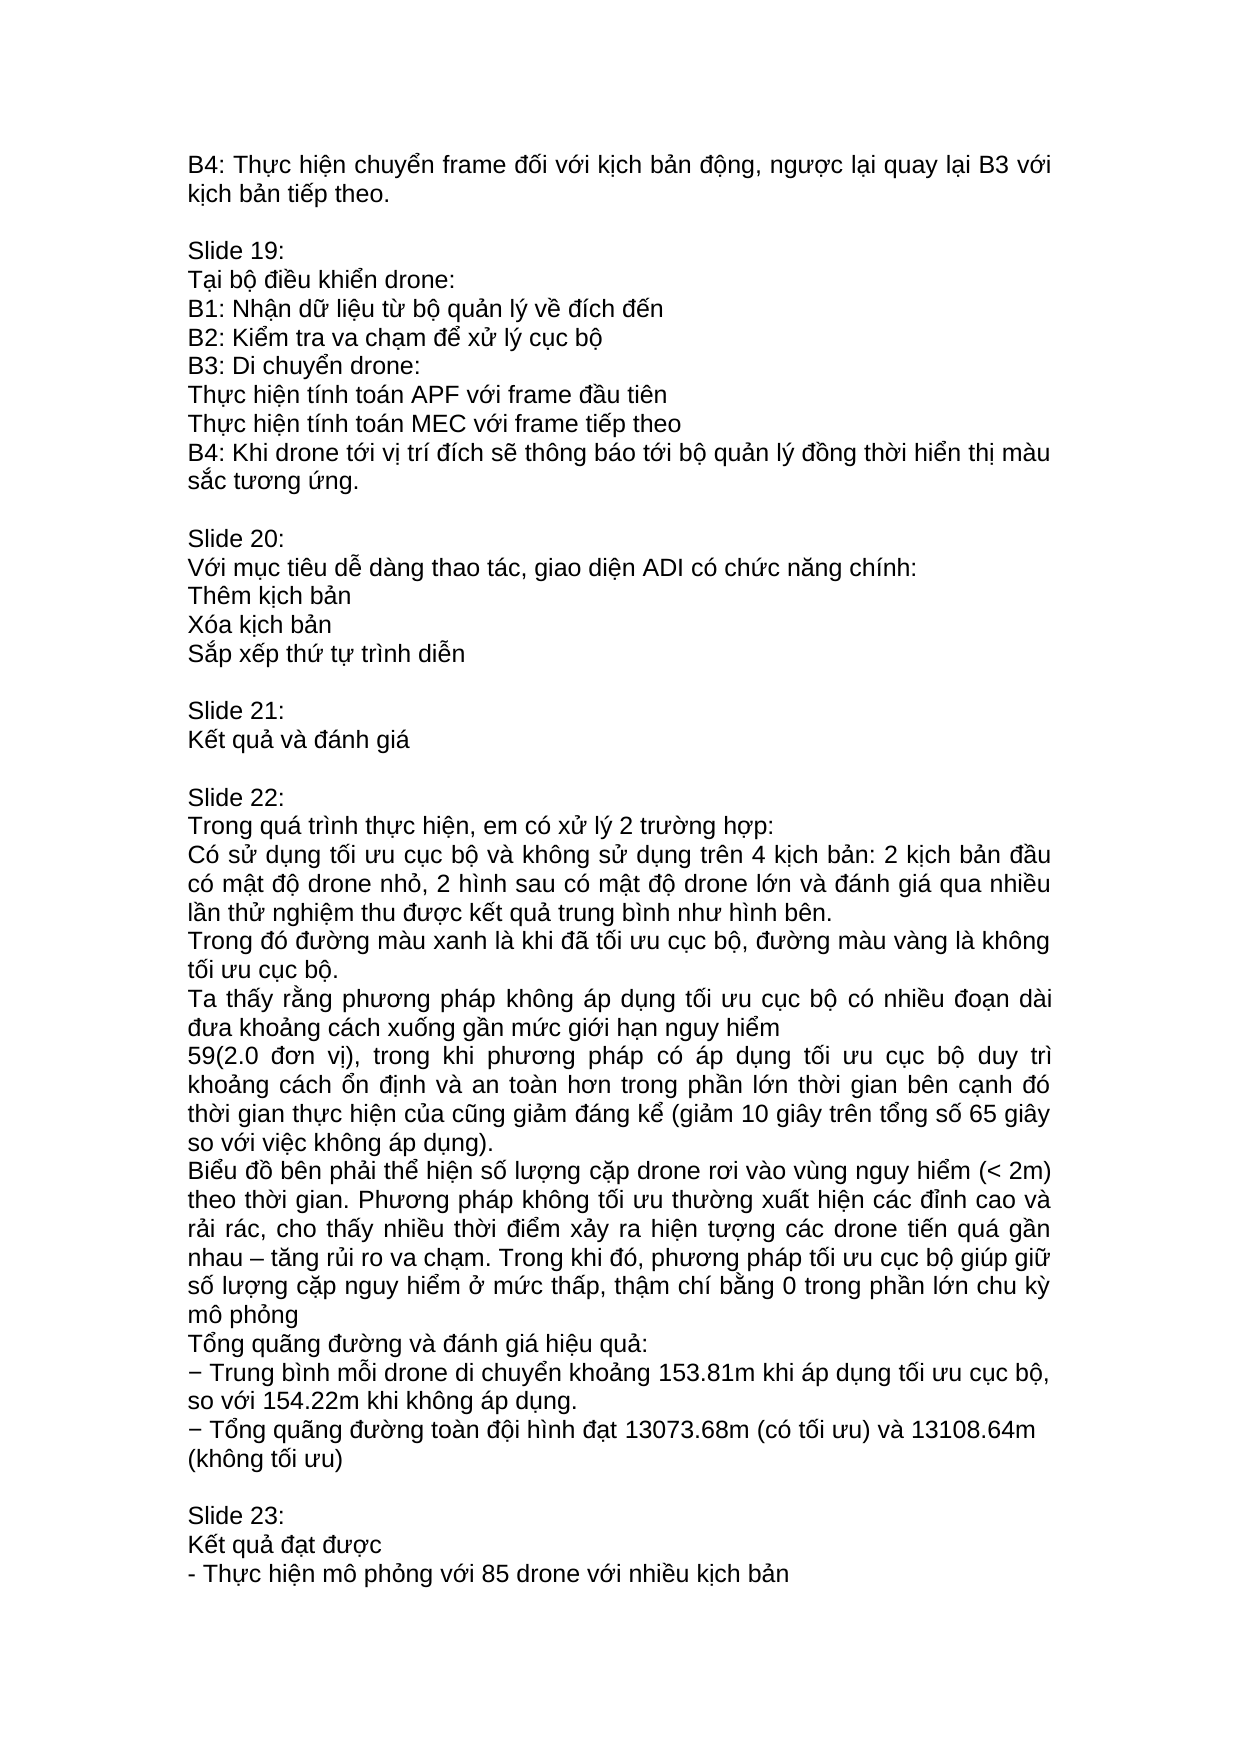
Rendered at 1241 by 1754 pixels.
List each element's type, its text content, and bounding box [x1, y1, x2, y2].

list Kết quả và đánh giá [187, 725, 1053, 754]
list Sắp xếp thứ tự trình diễn [187, 639, 1053, 667]
text − Trung bình mỗi drone di chuyển khoảng 153.81m khi áp dụng tối ưu cục bộ, [187, 1357, 1053, 1386]
text 59(2.0 đơn vị), trong khi phương pháp có áp dụng tối ưu cục bộ duy trì khoảng cách ổn định và an toàn hơn trong phần lớn thời gian bên cạnh đó thời gian thực hiện của cũng giảm đáng kể (giảm 10 giây trên tổng số 65 giây so với việc không áp dụng). [187, 1041, 1053, 1156]
list Slide 20: [187, 524, 1053, 552]
text (không tối ưu) [187, 1444, 1053, 1472]
list B1: Nhận dữ liệu từ bộ quản lý về đích đến [187, 294, 1053, 322]
list B2: Kiểm tra va chạm để xử lý cục bộ [187, 322, 1053, 351]
list Có sử dụng tối ưu cục bộ và không sử dụng trên 4 kịch bản: 2 kịch bản đầu có mật độ drone nhỏ, 2 hình sau có mật độ drone lớn và đánh giá qua nhiều lần thử nghiệm thu được kết quả trung bình như hình bên. [187, 840, 1053, 926]
list Slide 21: [187, 696, 1053, 725]
text Kết quả đạt được [187, 1530, 1053, 1559]
list B3: Di chuyển drone: [187, 351, 1053, 380]
list Thực hiện tính toán MEC với frame tiếp theo [187, 409, 1053, 437]
text − Tổng quãng đường toàn đội hình đạt 13073.68m (có tối ưu) và 13108.64m [187, 1415, 1053, 1444]
text Biểu đồ bên phải thể hiện số lượng cặp drone rơi vào vùng nguy hiểm (< 2m) theo thời gian. Phương pháp không tối ưu thường xuất hiện các đỉnh cao và rải rác, cho thấy nhiều thời điểm xảy ra hiện tượng các drone tiến quá gần nhau – tăng rủi ro va chạm. Trong khi đó, phương pháp tối ưu cục bộ giúp giữ số lượng cặp nguy hiểm ở mức thấp, thậm chí bằng 0 trong phần lớn chu kỳ mô phỏng [187, 1156, 1053, 1329]
list B4: Thực hiện chuyển frame đối với kịch bản động, ngược lại quay lại B3 với kịch bản tiếp theo. [187, 150, 1053, 207]
list Thực hiện tính toán APF với frame đầu tiên [187, 380, 1053, 409]
list Thêm kịch bản [187, 581, 1053, 610]
list Trong quá trình thực hiện, em có xử lý 2 trường hợp: [187, 811, 1053, 840]
list Tại bộ điều khiển drone: [187, 265, 1053, 294]
list Trong đó đường màu xanh là khi đã tối ưu cục bộ, đường màu vàng là không tối ưu cục bộ. [187, 926, 1053, 984]
text Slide 23: [187, 1501, 1053, 1530]
text - Thực hiện mô phỏng với 85 drone với nhiều kịch bản [187, 1559, 1053, 1587]
list Với mục tiêu dễ dàng thao tác, giao diện ADI có chức năng chính: [187, 552, 1053, 581]
text Ta thấy rằng phương pháp không áp dụng tối ưu cục bộ có nhiều đoạn dài đưa khoảng cách xuống gần mức giới hạn nguy hiểm [187, 984, 1053, 1041]
text Tổng quãng đường và đánh giá hiệu quả: [187, 1329, 1053, 1357]
text so với 154.22m khi không áp dụng. [187, 1386, 1053, 1415]
list B4: Khi drone tới vị trí đích sẽ thông báo tới bộ quản lý đồng thời hiển thị màu sắc tương ứng. [187, 437, 1053, 495]
list Slide 19: [187, 236, 1053, 265]
list Slide 22: [187, 782, 1053, 811]
list Xóa kịch bản [187, 610, 1053, 639]
